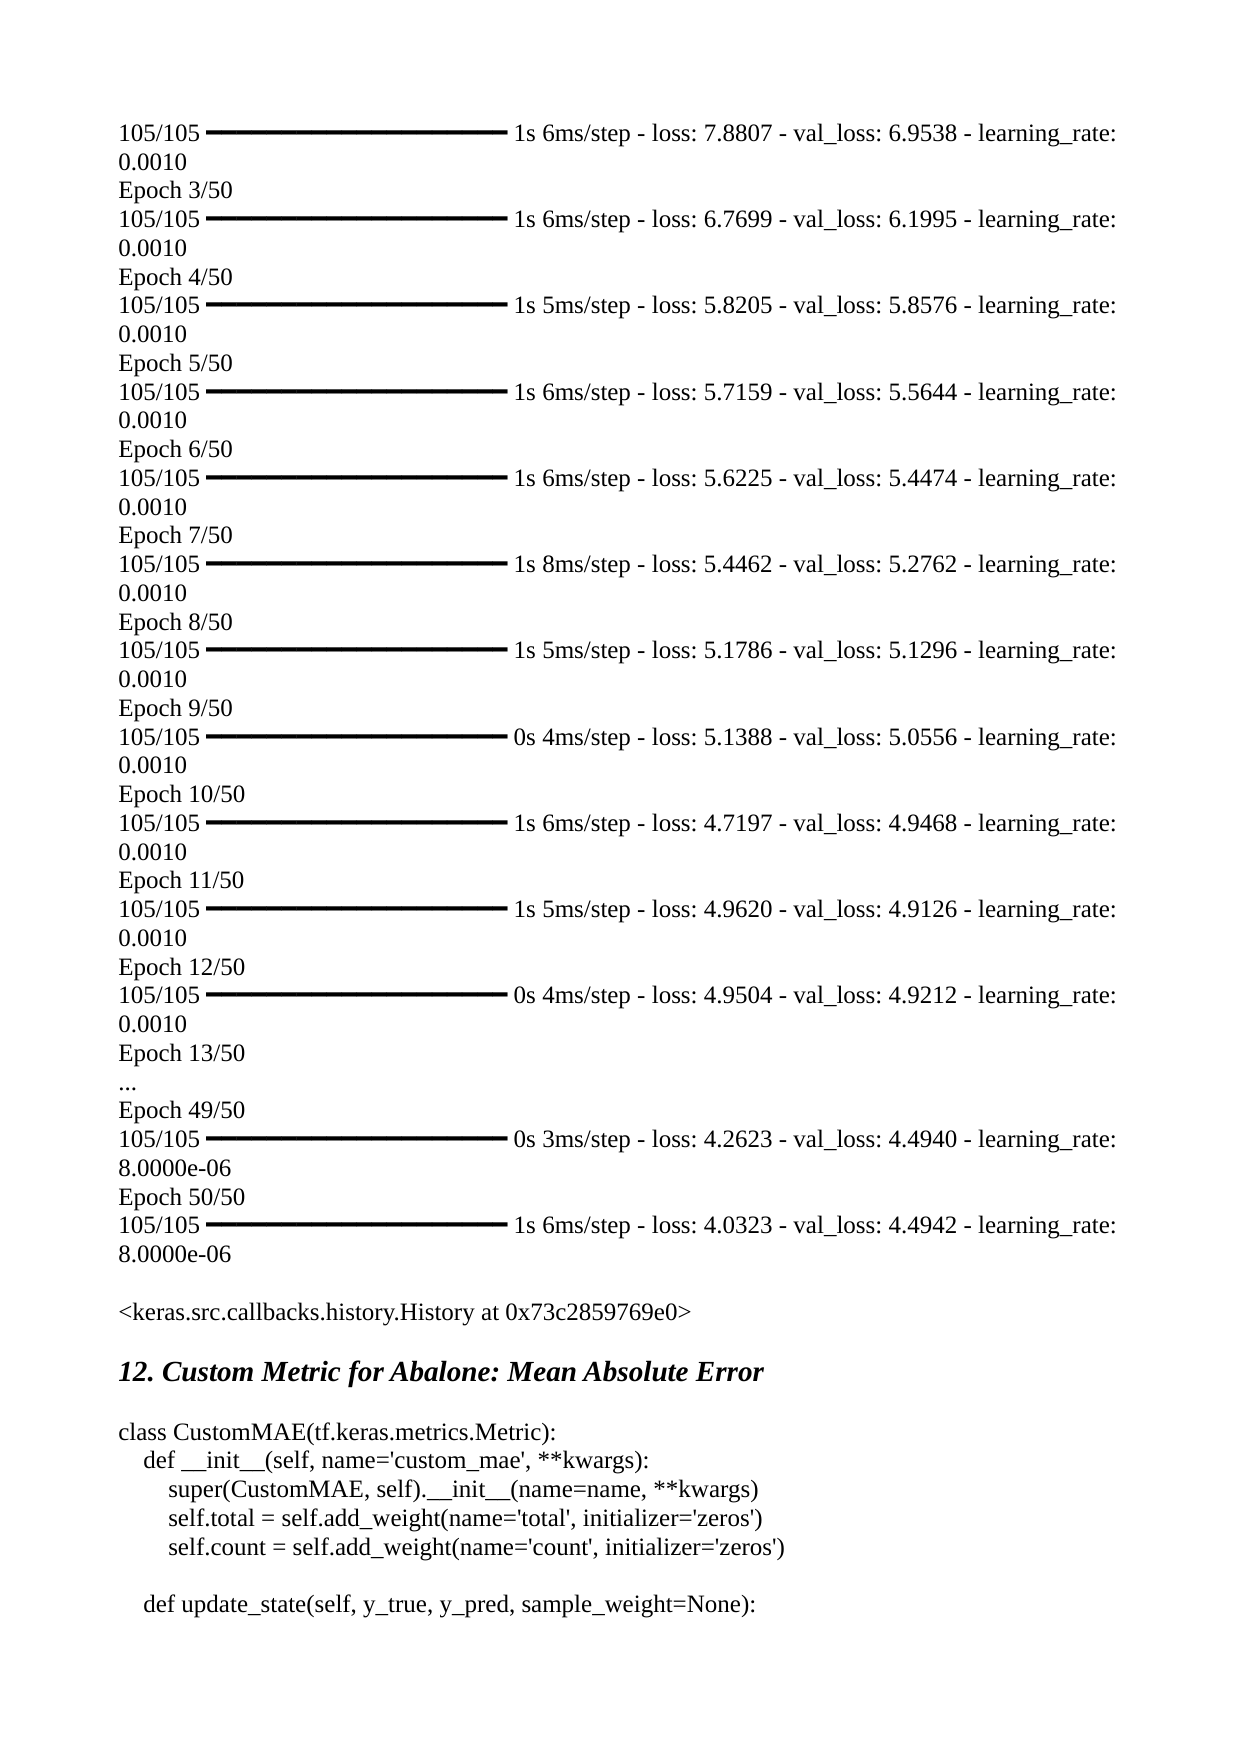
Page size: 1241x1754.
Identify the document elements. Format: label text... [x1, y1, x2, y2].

text Epoch 13/50 [118, 1038, 1122, 1067]
text Epoch 10/50 [118, 779, 1122, 808]
text 105/105 ━━━━━━━━━━━━━━━━━━━━ 0s 3ms/step - loss: 4.2623 - val_loss: 4.4940 - learning_rate: 8.0000e-06 [118, 1124, 1122, 1182]
text Epoch 50/50 [118, 1182, 1122, 1211]
text Epoch 3/50 [118, 176, 1122, 204]
text Epoch 5/50 [118, 348, 1122, 377]
text Epoch 9/50 [118, 693, 1122, 722]
text Epoch 49/50 [118, 1096, 1122, 1124]
text Epoch 11/50 [118, 866, 1122, 894]
text <keras.src.callbacks.history.History at 0x73c2859769e0> [118, 1297, 1122, 1326]
text 105/105 ━━━━━━━━━━━━━━━━━━━━ 1s 6ms/step - loss: 4.0323 - val_loss: 4.4942 - learning_rate: 8.0000e-06 [118, 1211, 1122, 1268]
text super(CustomMAE, self).__init__(name=name, **kwargs) [118, 1474, 1122, 1503]
text 105/105 ━━━━━━━━━━━━━━━━━━━━ 1s 5ms/step - loss: 4.9620 - val_loss: 4.9126 - learning_rate: 0.0010 [118, 894, 1122, 952]
text 105/105 ━━━━━━━━━━━━━━━━━━━━ 1s 6ms/step - loss: 6.7699 - val_loss: 6.1995 - learning_rate: 0.0010 [118, 204, 1122, 262]
text self.total = self.add_weight(name='total', initializer='zeros') [118, 1503, 1122, 1532]
text 105/105 ━━━━━━━━━━━━━━━━━━━━ 1s 5ms/step - loss: 5.8205 - val_loss: 5.8576 - learning_rate: 0.0010 [118, 291, 1122, 348]
text 105/105 ━━━━━━━━━━━━━━━━━━━━ 0s 4ms/step - loss: 5.1388 - val_loss: 5.0556 - learning_rate: 0.0010 [118, 722, 1122, 779]
text def update_state(self, y_true, y_pred, sample_weight=None): [118, 1589, 1122, 1618]
text 105/105 ━━━━━━━━━━━━━━━━━━━━ 1s 6ms/step - loss: 7.8807 - val_loss: 6.9538 - learning_rate: 0.0010 [118, 118, 1122, 176]
text 105/105 ━━━━━━━━━━━━━━━━━━━━ 0s 4ms/step - loss: 4.9504 - val_loss: 4.9212 - learning_rate: 0.0010 [118, 981, 1122, 1038]
text def __init__(self, name='custom_mae', **kwargs): [118, 1445, 1122, 1474]
text ... [118, 1067, 1122, 1096]
text 105/105 ━━━━━━━━━━━━━━━━━━━━ 1s 6ms/step - loss: 5.7159 - val_loss: 5.5644 - learning_rate: 0.0010 [118, 377, 1122, 434]
text Epoch 7/50 [118, 521, 1122, 549]
text Epoch 8/50 [118, 607, 1122, 636]
text 105/105 ━━━━━━━━━━━━━━━━━━━━ 1s 6ms/step - loss: 5.6225 - val_loss: 5.4474 - learning_rate: 0.0010 [118, 463, 1122, 521]
text Epoch 6/50 [118, 434, 1122, 463]
text 105/105 ━━━━━━━━━━━━━━━━━━━━ 1s 6ms/step - loss: 4.7197 - val_loss: 4.9468 - learning_rate: 0.0010 [118, 808, 1122, 866]
text 105/105 ━━━━━━━━━━━━━━━━━━━━ 1s 8ms/step - loss: 5.4462 - val_loss: 5.2762 - learning_rate: 0.0010 [118, 549, 1122, 607]
text class CustomMAE(tf.keras.metrics.Metric): [118, 1417, 1122, 1445]
text self.count = self.add_weight(name='count', initializer='zeros') [118, 1532, 1122, 1560]
text Epoch 4/50 [118, 262, 1122, 291]
text 12. Custom Metric for Abalone: Mean Absolute Error [118, 1354, 1122, 1388]
text 105/105 ━━━━━━━━━━━━━━━━━━━━ 1s 5ms/step - loss: 5.1786 - val_loss: 5.1296 - learning_rate: 0.0010 [118, 636, 1122, 693]
text Epoch 12/50 [118, 952, 1122, 981]
